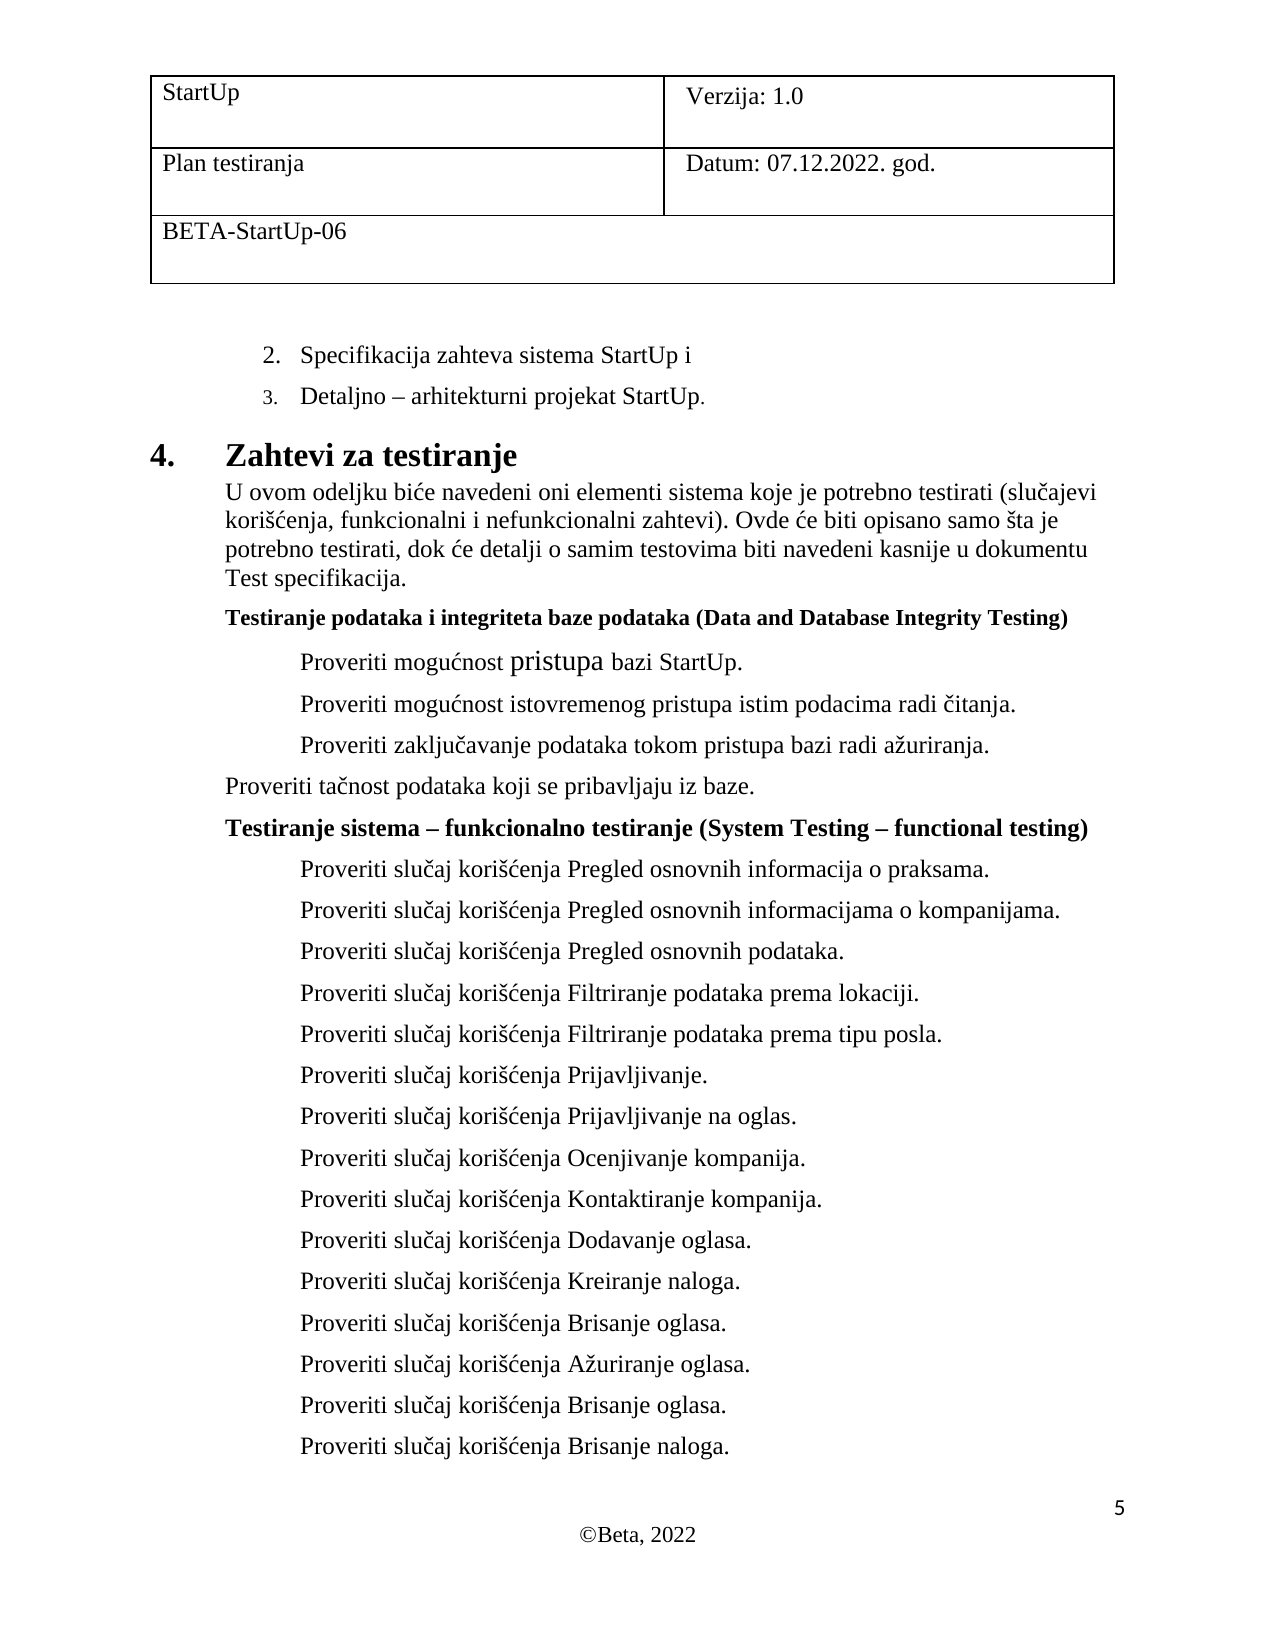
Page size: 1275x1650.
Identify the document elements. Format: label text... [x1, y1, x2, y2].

text Testiranje sistema – funkcionalno testiranje (System Testing – functional testing) [225, 813, 1125, 841]
text Proveriti slučaj korišćenja Kontaktiranje kompanija. [300, 1184, 1125, 1213]
text Proveriti slučaj korišćenja Pregled osnovnih informacijama o kompanijama. [300, 895, 1125, 924]
text Proveriti slučaj korišćenja Dodavanje oglasa. [300, 1225, 1125, 1254]
text Proveriti slučaj korišćenja Ažuriranje oglasa. [300, 1349, 1125, 1378]
list Specifikacija zahteva sistema StartUp i [262, 340, 1125, 369]
text Testiranje podataka i integriteta baze podataka (Data and Database Integrity Testing) [225, 604, 1125, 630]
text Proveriti slučaj korišćenja Prijavljivanje na oglas. [300, 1101, 1125, 1130]
text Proveriti slučaj korišćenja Ocenjivanje kompanija. [300, 1143, 1125, 1171]
text Proveriti slučaj korišćenja Brisanje oglasa. [300, 1390, 1125, 1419]
text Proveriti slučaj korišćenja Kreiranje naloga. [300, 1266, 1125, 1295]
subtitle Zahtevi za testiranje [150, 435, 1125, 473]
text Proveriti zaključavanje podataka tokom pristupa bazi radi ažuriranja. [225, 730, 1125, 759]
text Proveriti slučaj korišćenja Pregled osnovnih informacija o praksama. [300, 854, 1125, 883]
text Proveriti slučaj korišćenja Pregled osnovnih podataka. [300, 936, 1125, 965]
text Proveriti mogućnost istovremenog pristupa istim podacima radi čitanja. [225, 689, 1125, 718]
text Proveriti slučaj korišćenja Filtriranje podataka prema lokaciji. [300, 978, 1125, 1006]
text Proveriti slučaj korišćenja Prijavljivanje. [300, 1060, 1125, 1089]
text Proveriti tačnost podataka koji se pribavljaju iz baze. [225, 771, 1125, 800]
list Detaljno – arhitekturni projekat StartUp. [262, 381, 1125, 410]
text Proveriti slučaj korišćenja Brisanje oglasa. [300, 1308, 1125, 1336]
text U ovom odeljku biće navedeni oni elementi sistema koje je potrebno testirati (slučajevi korišćenja, funkcionalni i nefunkcionalni zahtevi). Ovde će biti opisano samo šta je potrebno testirati, dok će detalji o samim testovima biti navedeni kasnije u dokumentu Test specifikacija. [225, 477, 1125, 592]
text Proveriti mogućnost pristupa bazi StartUp. [225, 643, 1125, 676]
text Proveriti slučaj korišćenja Filtriranje podataka prema tipu posla. [300, 1019, 1125, 1048]
text Proveriti slučaj korišćenja Brisanje naloga. [300, 1431, 1125, 1460]
